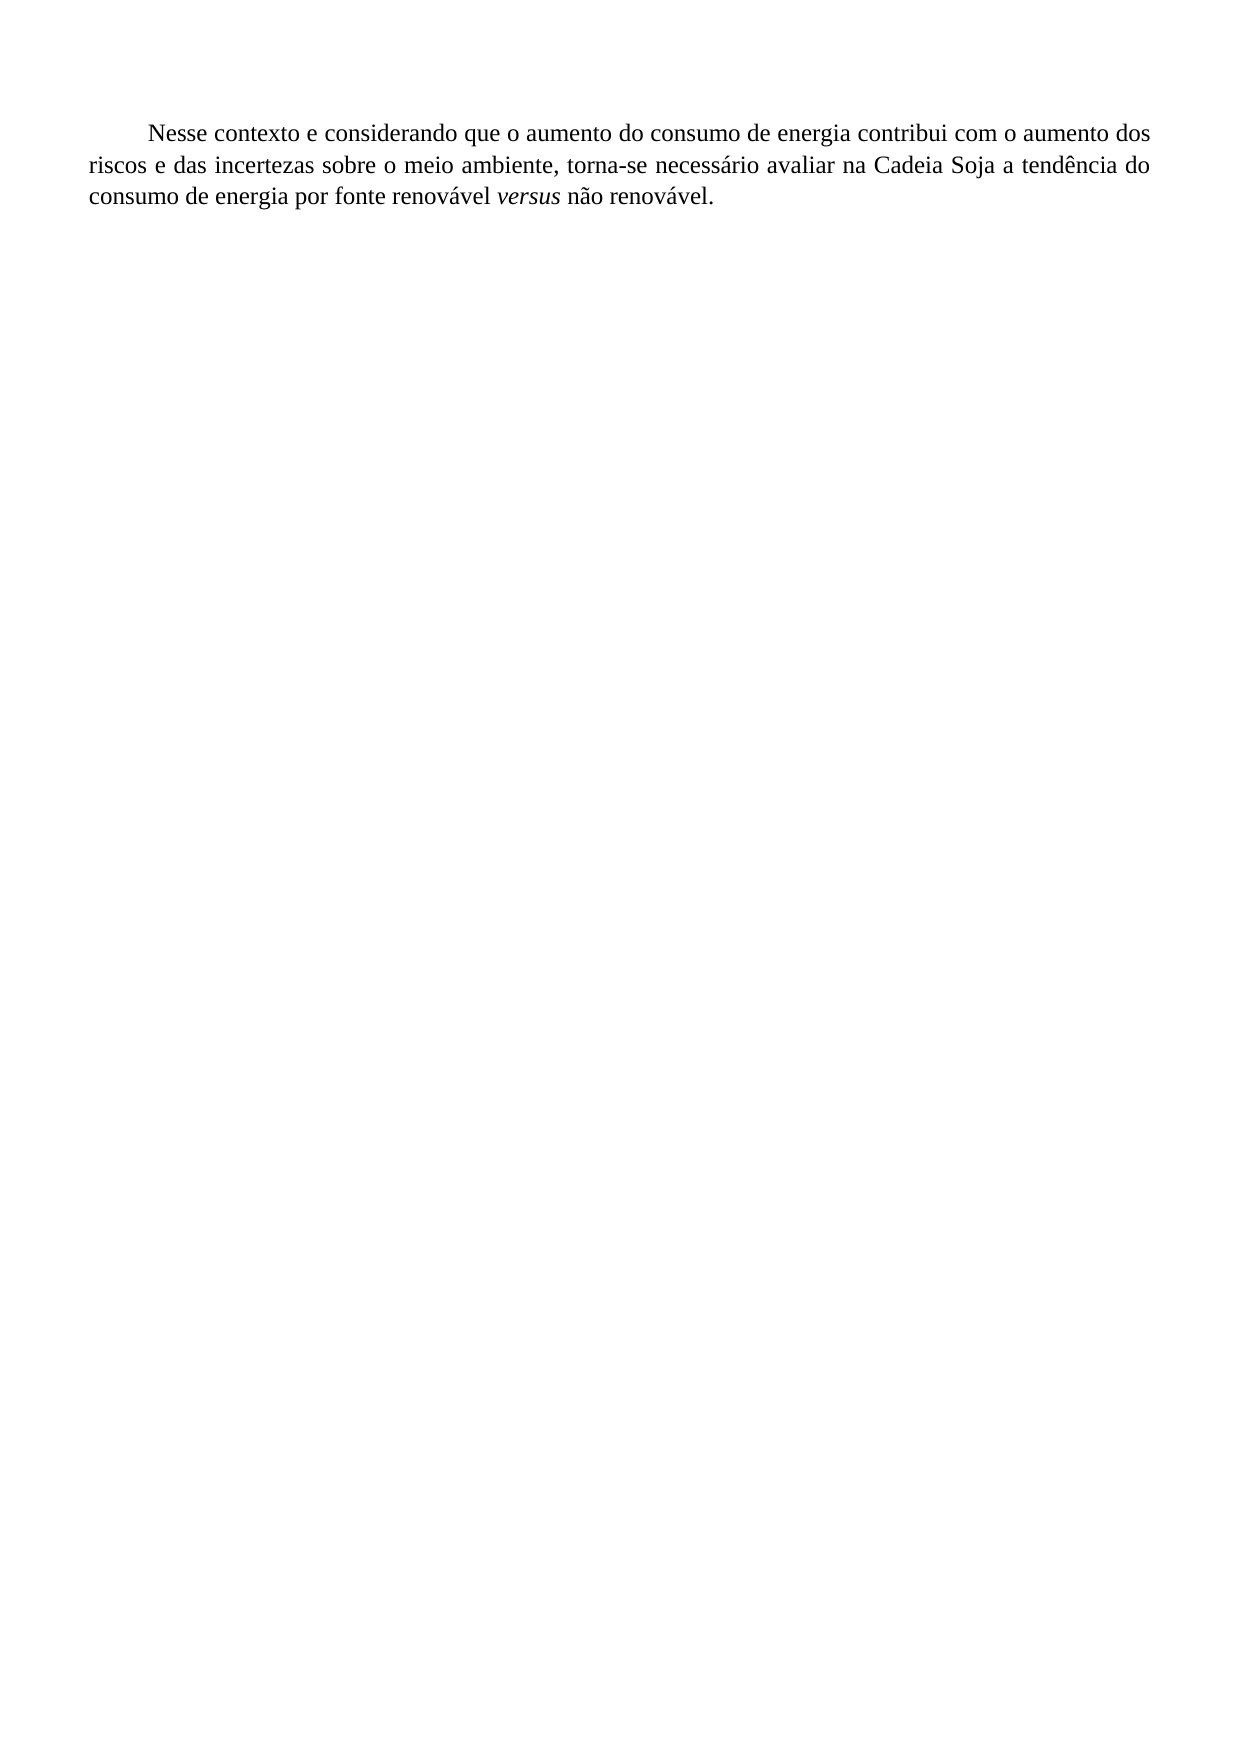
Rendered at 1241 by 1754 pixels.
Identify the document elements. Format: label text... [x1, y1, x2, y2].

text Nesse contexto e considerando que o aumento do consumo de energia contribui com o aumento dos riscos e das incertezas sobre o meio ambiente, torna-se necessário avaliar na Cadeia Soja a tendência do consumo de energia por fonte renovável versus não renovável. [89, 118, 1152, 210]
